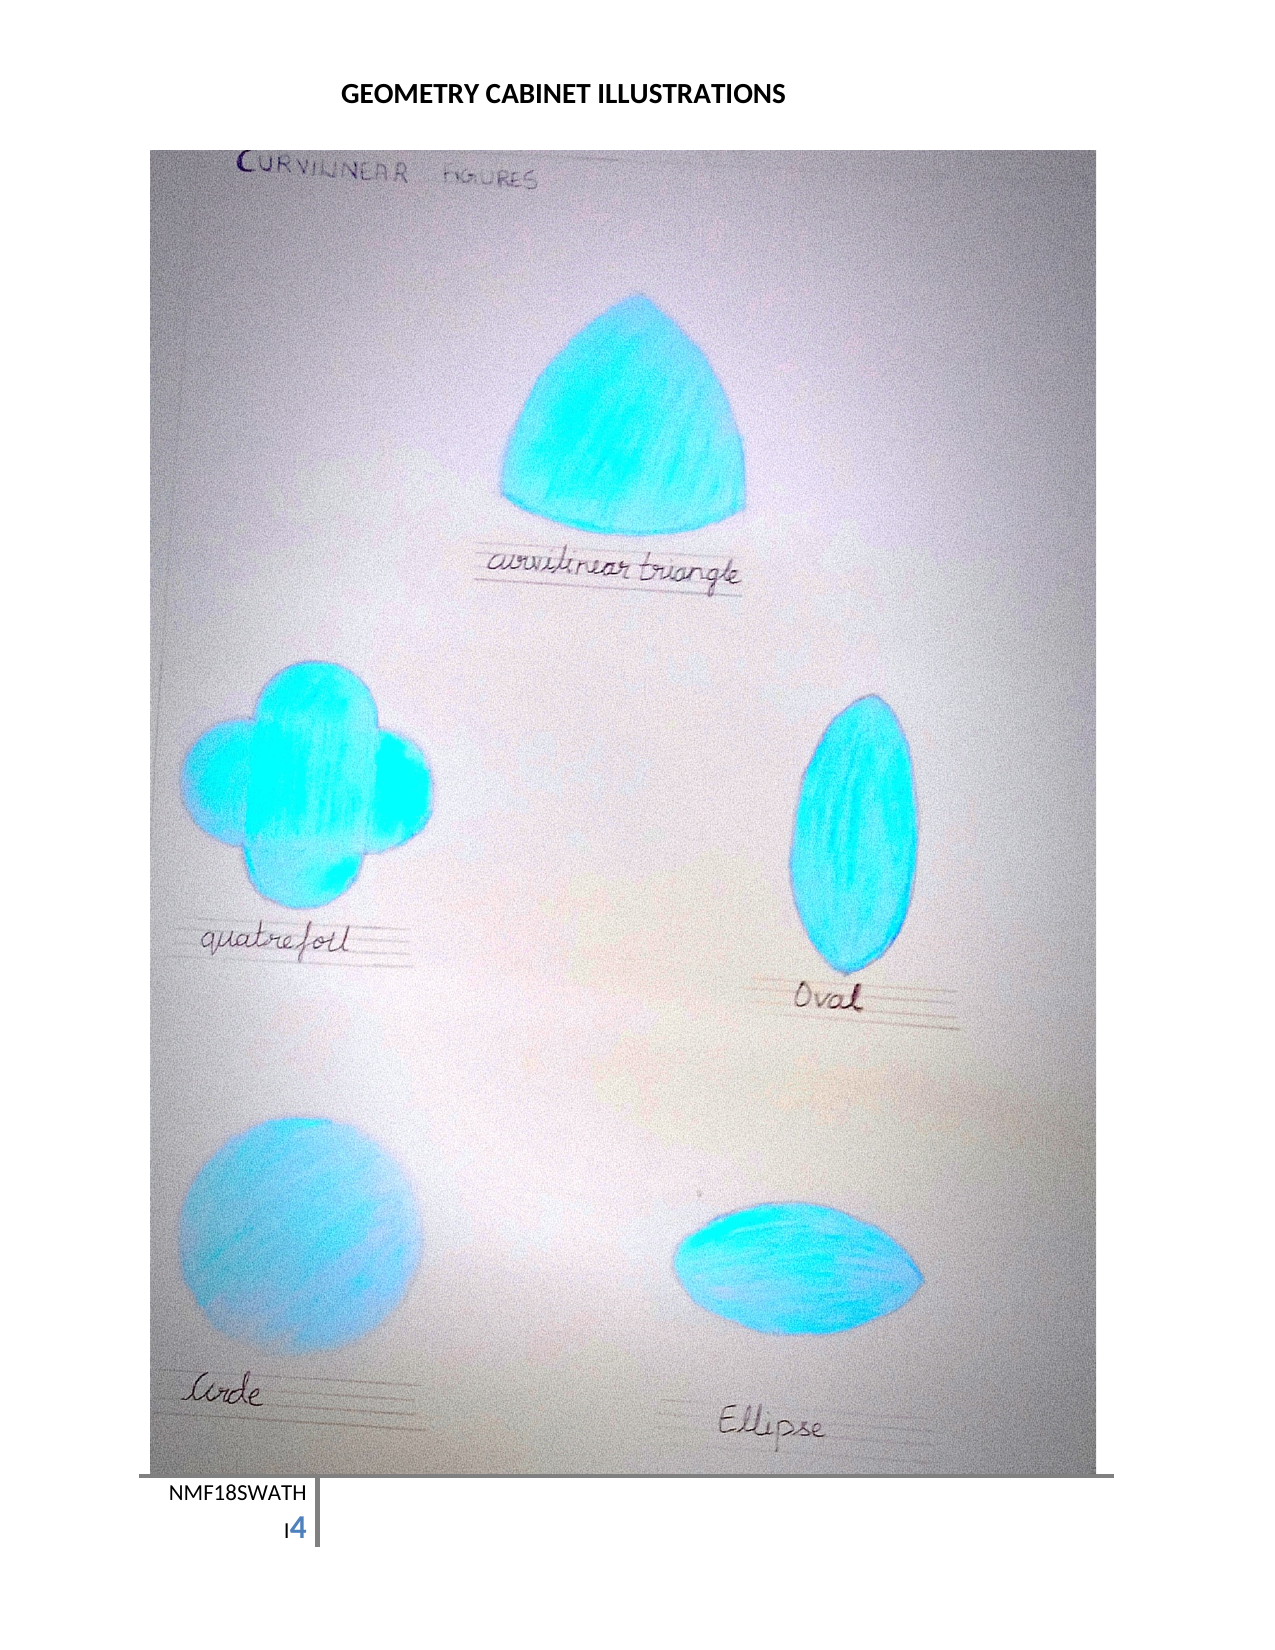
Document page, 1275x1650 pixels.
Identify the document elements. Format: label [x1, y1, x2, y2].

picture [150, 150, 1097, 1474]
